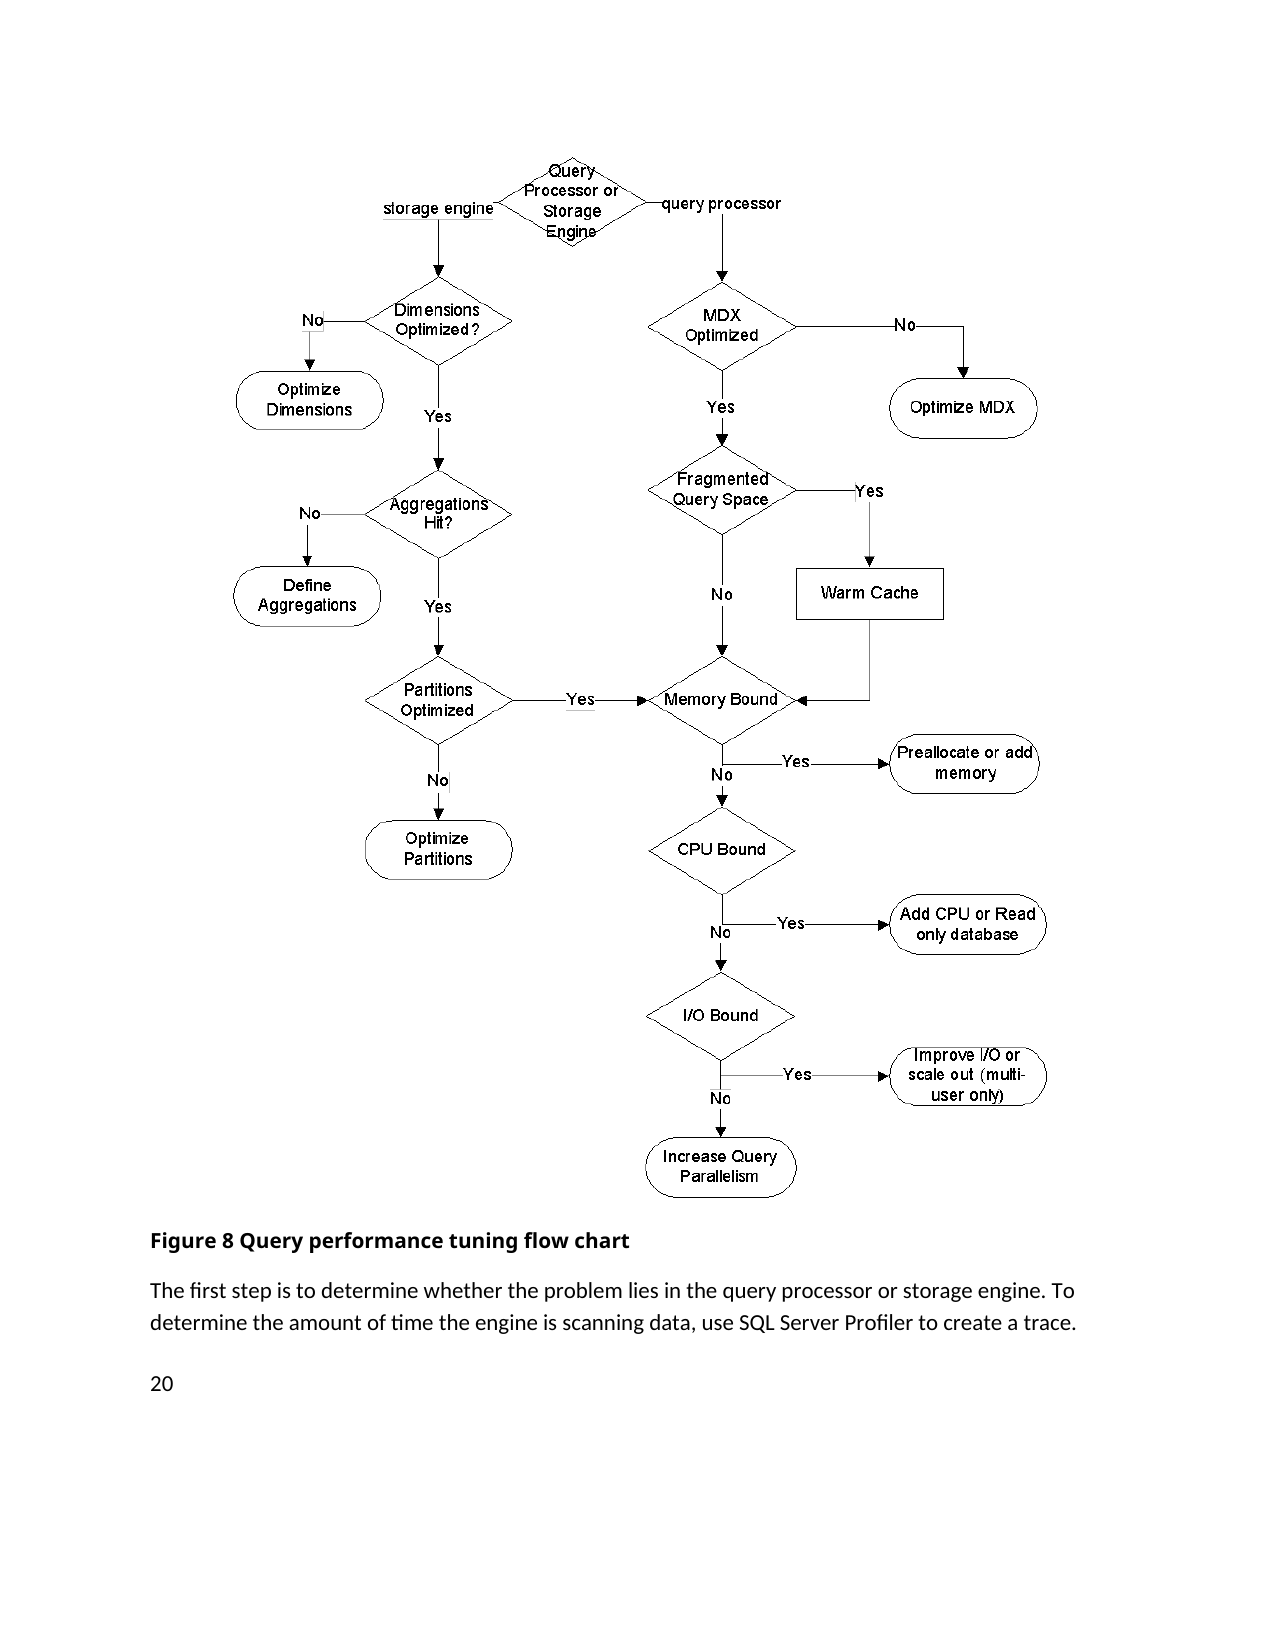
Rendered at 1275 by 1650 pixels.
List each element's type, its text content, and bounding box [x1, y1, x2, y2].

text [150, 1276, 1125, 1336]
picture [225, 150, 1052, 1202]
text Figure 8 Query performance tuning flow chart [150, 1227, 1125, 1255]
